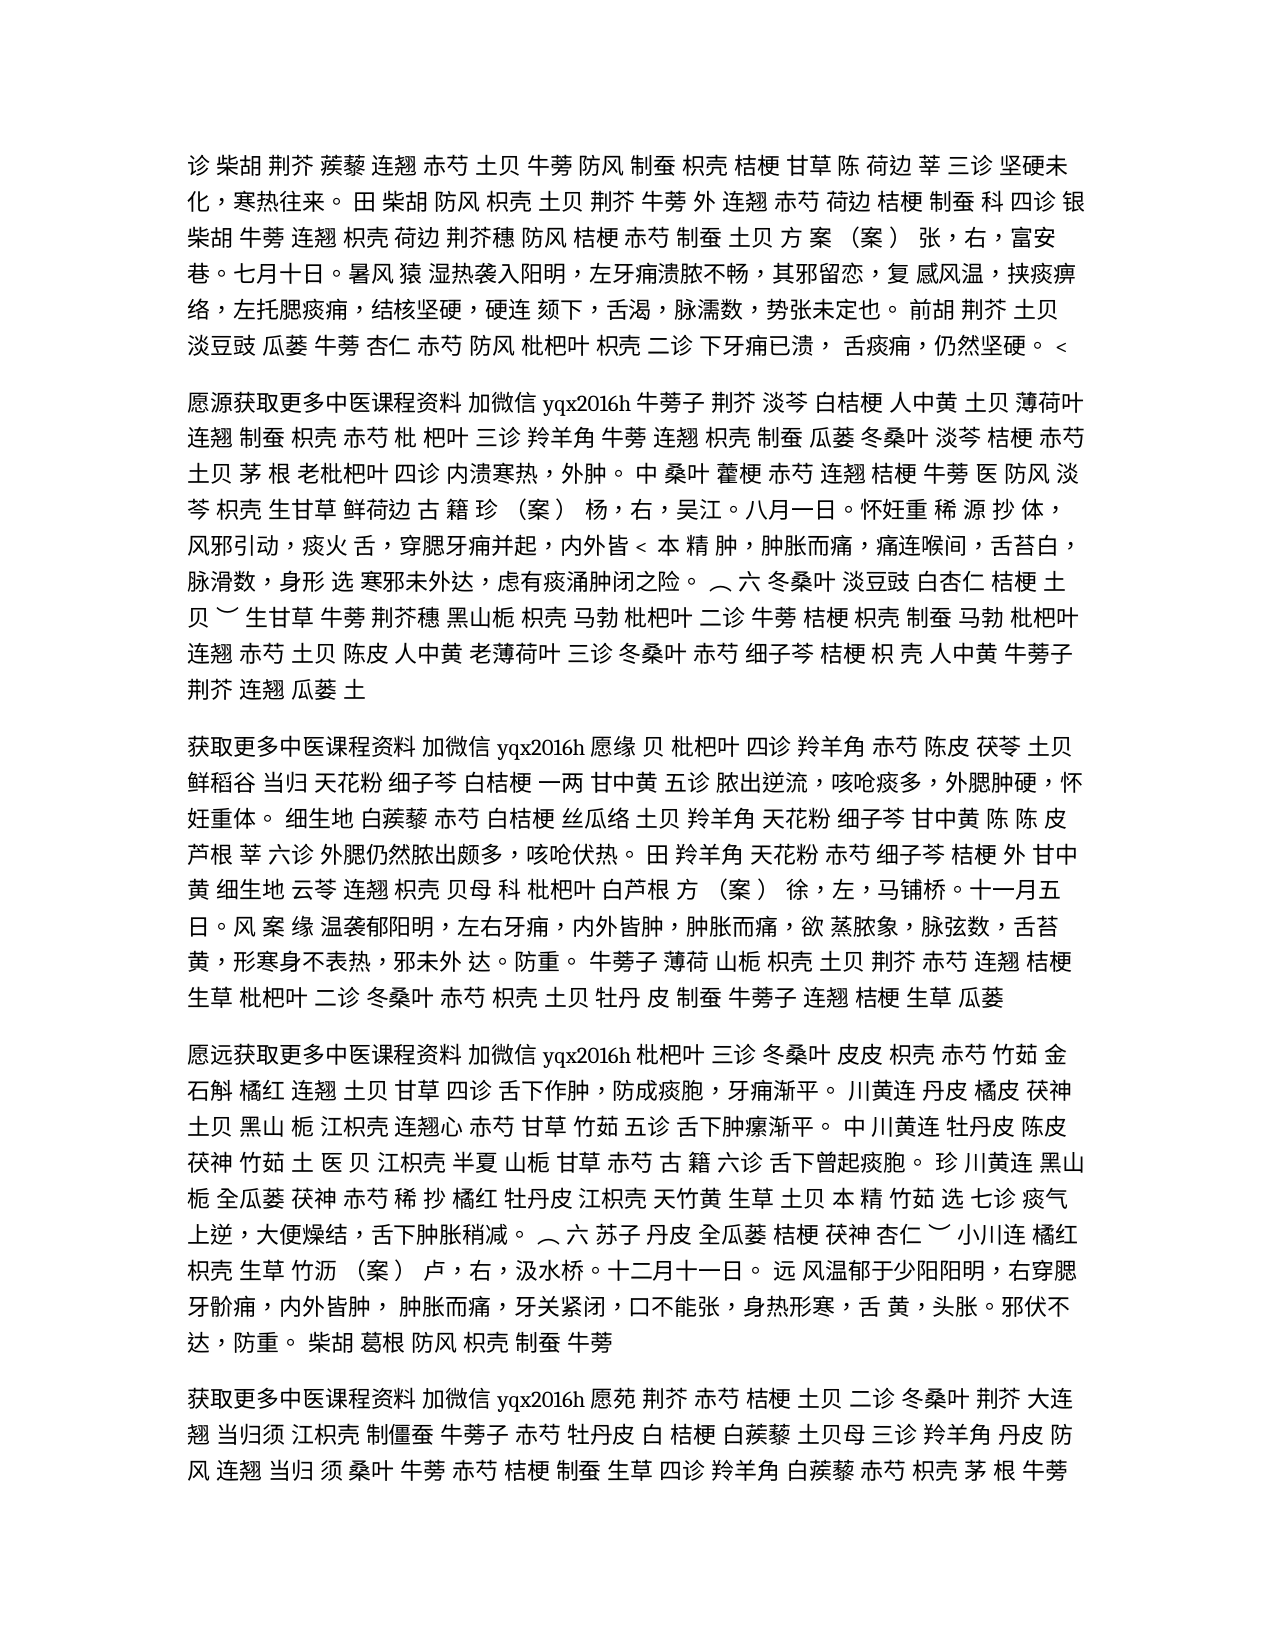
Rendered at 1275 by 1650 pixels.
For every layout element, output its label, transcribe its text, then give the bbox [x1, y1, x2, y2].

text 愿源获取更多中医课程资料 加微信 yqx2016h 牛蒡子 荆芥 淡芩 白桔梗 人中黄 土贝 薄荷叶 连翘 制蚕 枳壳 赤芍 枇 杷叶 三诊 羚羊角 牛蒡 连翘 枳壳 制蚕 瓜蒌 冬桑叶 淡芩 桔梗 赤芍 土贝 茅 根 老枇杷叶 四诊 内溃寒热，外肿。 中 桑叶 藿梗 赤芍 连翘 桔梗 牛蒡 医 防风 淡芩 枳壳 生甘草 鲜荷边 古 籍 珍 （案 ） 杨，右，吴江。八月一日。怀妊重 稀 源 抄 体，风邪引动，痰火 舌，穿腮牙痈并起，内外皆 < 本 精 肿，肿胀而痛，痛连喉间，舌苔白，脉滑数，身形 选 寒邪未外达，虑有痰涌肿闭之险。 ︵ 六 冬桑叶 淡豆豉 白杏仁 桔梗 土贝 ︶ 生甘草 牛蒡 荆芥穗 黑山栀 枳壳 马勃 枇杷叶 二诊 牛蒡 桔梗 枳壳 制蚕 马勃 枇杷叶 连翘 赤芍 土贝 陈皮 人中黄 老薄荷叶 三诊 冬桑叶 赤芍 细子芩 桔梗 枳 壳 人中黄 牛蒡子 荆芥 连翘 瓜蒌 土 [187, 386, 1087, 705]
text 愿远获取更多中医课程资料 加微信 yqx2016h 枇杷叶 三诊 冬桑叶 皮皮 枳壳 赤芍 竹茹 金石斛 橘红 连翘 土贝 甘草 四诊 舌下作肿，防成痰胞，牙痈渐平。 川黄连 丹皮 橘皮 茯神 土贝 黑山 栀 江枳壳 连翘心 赤芍 甘草 竹茹 五诊 舌下肿瘰渐平。 中 川黄连 牡丹皮 陈皮 茯神 竹茹 土 医 贝 江枳壳 半夏 山栀 甘草 赤芍 古 籍 六诊 舌下曾起痰胞。 珍 川黄连 黑山栀 全瓜蒌 茯神 赤芍 稀 抄 橘红 牡丹皮 江枳壳 天竹黄 生草 土贝 本 精 竹茹 选 七诊 痰气上逆，大便燥结，舌下肿胀稍减。 ︵ 六 苏子 丹皮 全瓜蒌 桔梗 茯神 杏仁 ︶ 小川连 橘红 枳壳 生草 竹沥 （案 ） 卢，右，汲水桥。十二月十一日。 远 风温郁于少阳阳明，右穿腮牙骱痈，内外皆肿， 肿胀而痛，牙关紧闭，口不能张，身热形寒，舌 黄，头胀。邪伏不达，防重。 柴胡 葛根 防风 枳壳 制蚕 牛蒡 [187, 1039, 1087, 1358]
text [187, 1383, 1087, 1486]
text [187, 150, 1087, 361]
text 获取更多中医课程资料 加微信 yqx2016h 愿缘 贝 枇杷叶 四诊 羚羊角 赤芍 陈皮 茯苓 土贝 鲜稻谷 当归 天花粉 细子芩 白桔梗 一两 甘中黄 五诊 脓出逆流，咳呛痰多，外腮肿硬，怀 妊重体。 细生地 白蒺藜 赤芍 白桔梗 丝瓜络 土贝 羚羊角 天花粉 细子芩 甘中黄 陈 陈 皮 芦根 莘 六诊 外腮仍然脓出颇多，咳呛伏热。 田 羚羊角 天花粉 赤芍 细子芩 桔梗 外 甘中黄 细生地 云苓 连翘 枳壳 贝母 科 枇杷叶 白芦根 方 （案 ） 徐，左，马铺桥。十一月五日。风 案 缘 温袭郁阳明，左右牙痈，内外皆肿，肿胀而痛，欲 蒸脓象，脉弦数，舌苔黄，形寒身不表热，邪未外 达。防重。 牛蒡子 薄荷 山栀 枳壳 土贝 荆芥 赤芍 连翘 桔梗 生草 枇杷叶 二诊 冬桑叶 赤芍 枳壳 土贝 牡丹 皮 制蚕 牛蒡子 连翘 桔梗 生草 瓜蒌 [187, 731, 1087, 1013]
